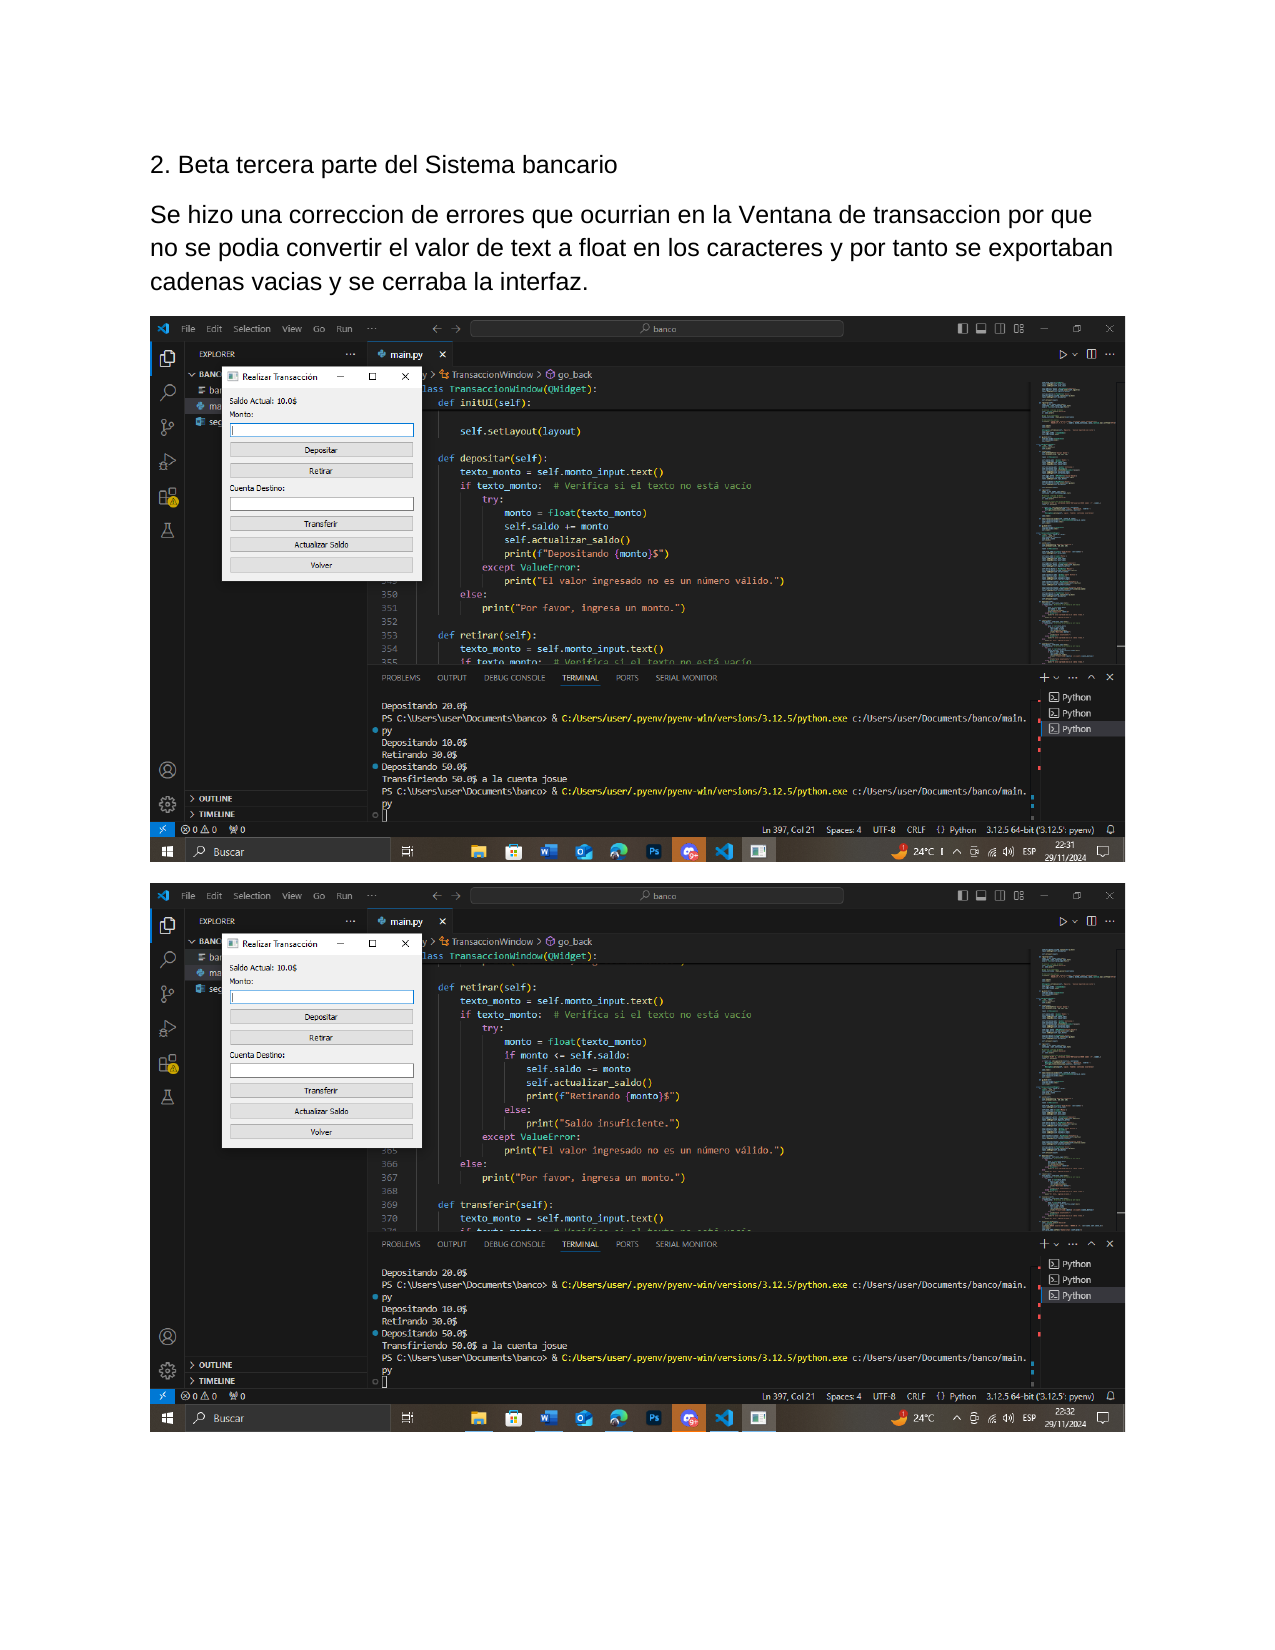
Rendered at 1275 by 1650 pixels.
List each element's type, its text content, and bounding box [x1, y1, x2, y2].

text 2. Beta tercera parte del Sistema bancario [150, 150, 1125, 179]
picture [150, 883, 1125, 1432]
picture [150, 316, 1125, 862]
text Se hizo una correccion de errores que ocurrian en la Ventana de transaccion por que no se podia convertir el valor de text a float en los caracteres y por tanto se exportaban cadenas vacias y se cerraba la interfaz. [150, 200, 1125, 295]
